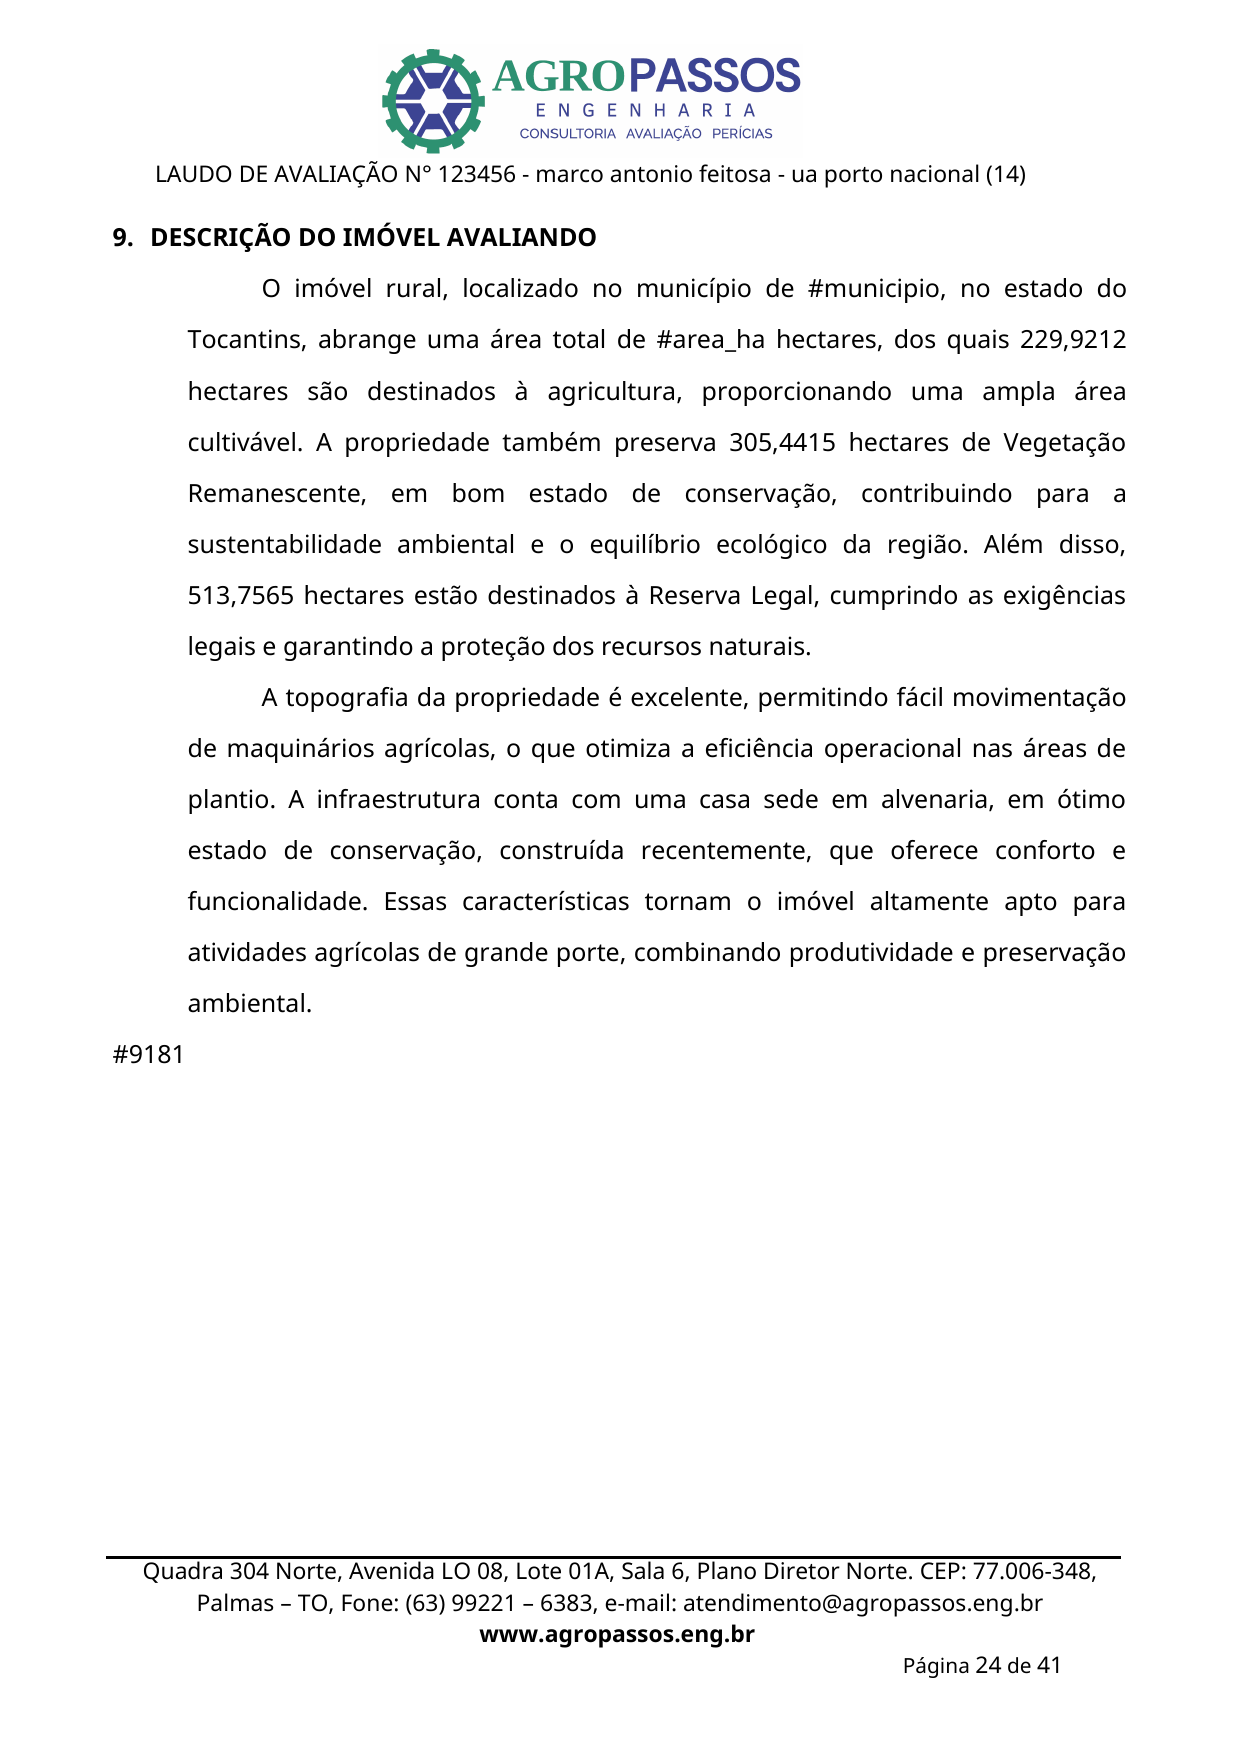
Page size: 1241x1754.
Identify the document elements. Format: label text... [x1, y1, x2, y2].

text #9181 [112, 1037, 1128, 1071]
text A topografia da propriedade é excelente, permitindo fácil movimentação de maquinários agrícolas, o que otimiza a eficiência operacional nas áreas de plantio. A infraestrutura conta com uma casa sede em alvenaria, em ótimo estado de conservação, construída recentemente, que oferece conforto e funcionalidade. Essas características tornam o imóvel altamente apto para atividades agrícolas de grande porte, combinando produtividade e preservação ambiental. [187, 679, 1128, 1020]
picture [378, 44, 804, 158]
text O imóvel rural, localizado no município de #municipio, no estado do Tocantins, abrange uma área total de #area_ha hectares, dos quais 229,9212 hectares são destinados à agricultura, proporcionando uma ampla área cultivável. A propriedade também preserva 305,4415 hectares de Vegetação Remanescente, em bom estado de conservação, contribuindo para a sustentabilidade ambiental e o equilíbrio ecológico da região. Além disso, 513,7565 hectares estão destinados à Reserva Legal, cumprindo as exigências legais e garantindo a proteção dos recursos naturais. [187, 271, 1128, 662]
subtitle DESCRIÇÃO DO IMÓVEL AVALIANDO [112, 220, 1128, 254]
